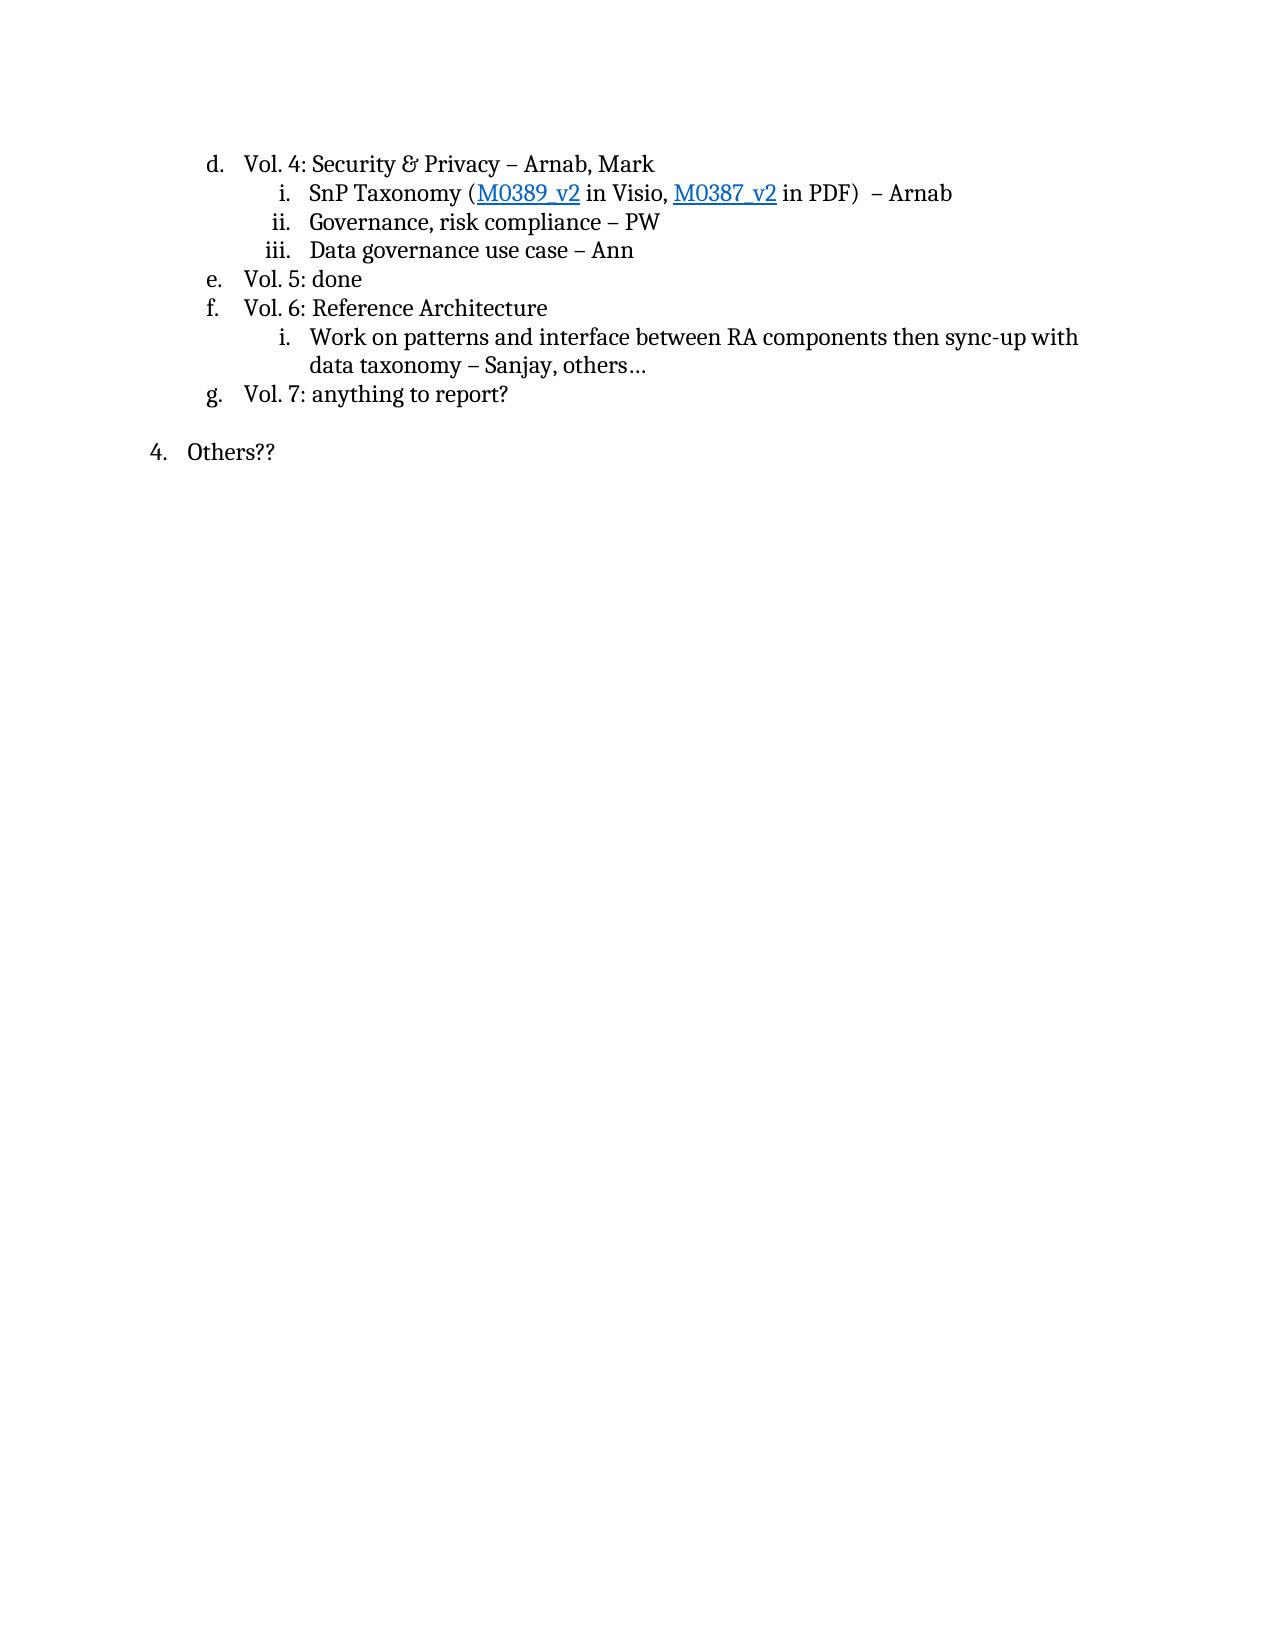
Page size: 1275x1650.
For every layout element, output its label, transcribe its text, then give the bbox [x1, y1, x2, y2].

list Vol. 7: anything to report? [206, 380, 1125, 409]
list Vol. 4: Security & Privacy – Arnab, Mark [206, 150, 1125, 179]
list Vol. 6: Reference Architecture [206, 294, 1125, 322]
list SnP Taxonomy (M0389_v2 in Visio, M0387_v2 in PDF) – Arnab [291, 179, 1125, 207]
list Vol. 5: done [206, 265, 1125, 294]
list Data governance use case – Ann [291, 236, 1125, 265]
list Governance, risk compliance – PW [291, 207, 1125, 236]
list Work on patterns and interface between RA components then sync-up with data taxonomy – Sanjay, others… [291, 322, 1125, 380]
list Others?? [150, 437, 1125, 466]
